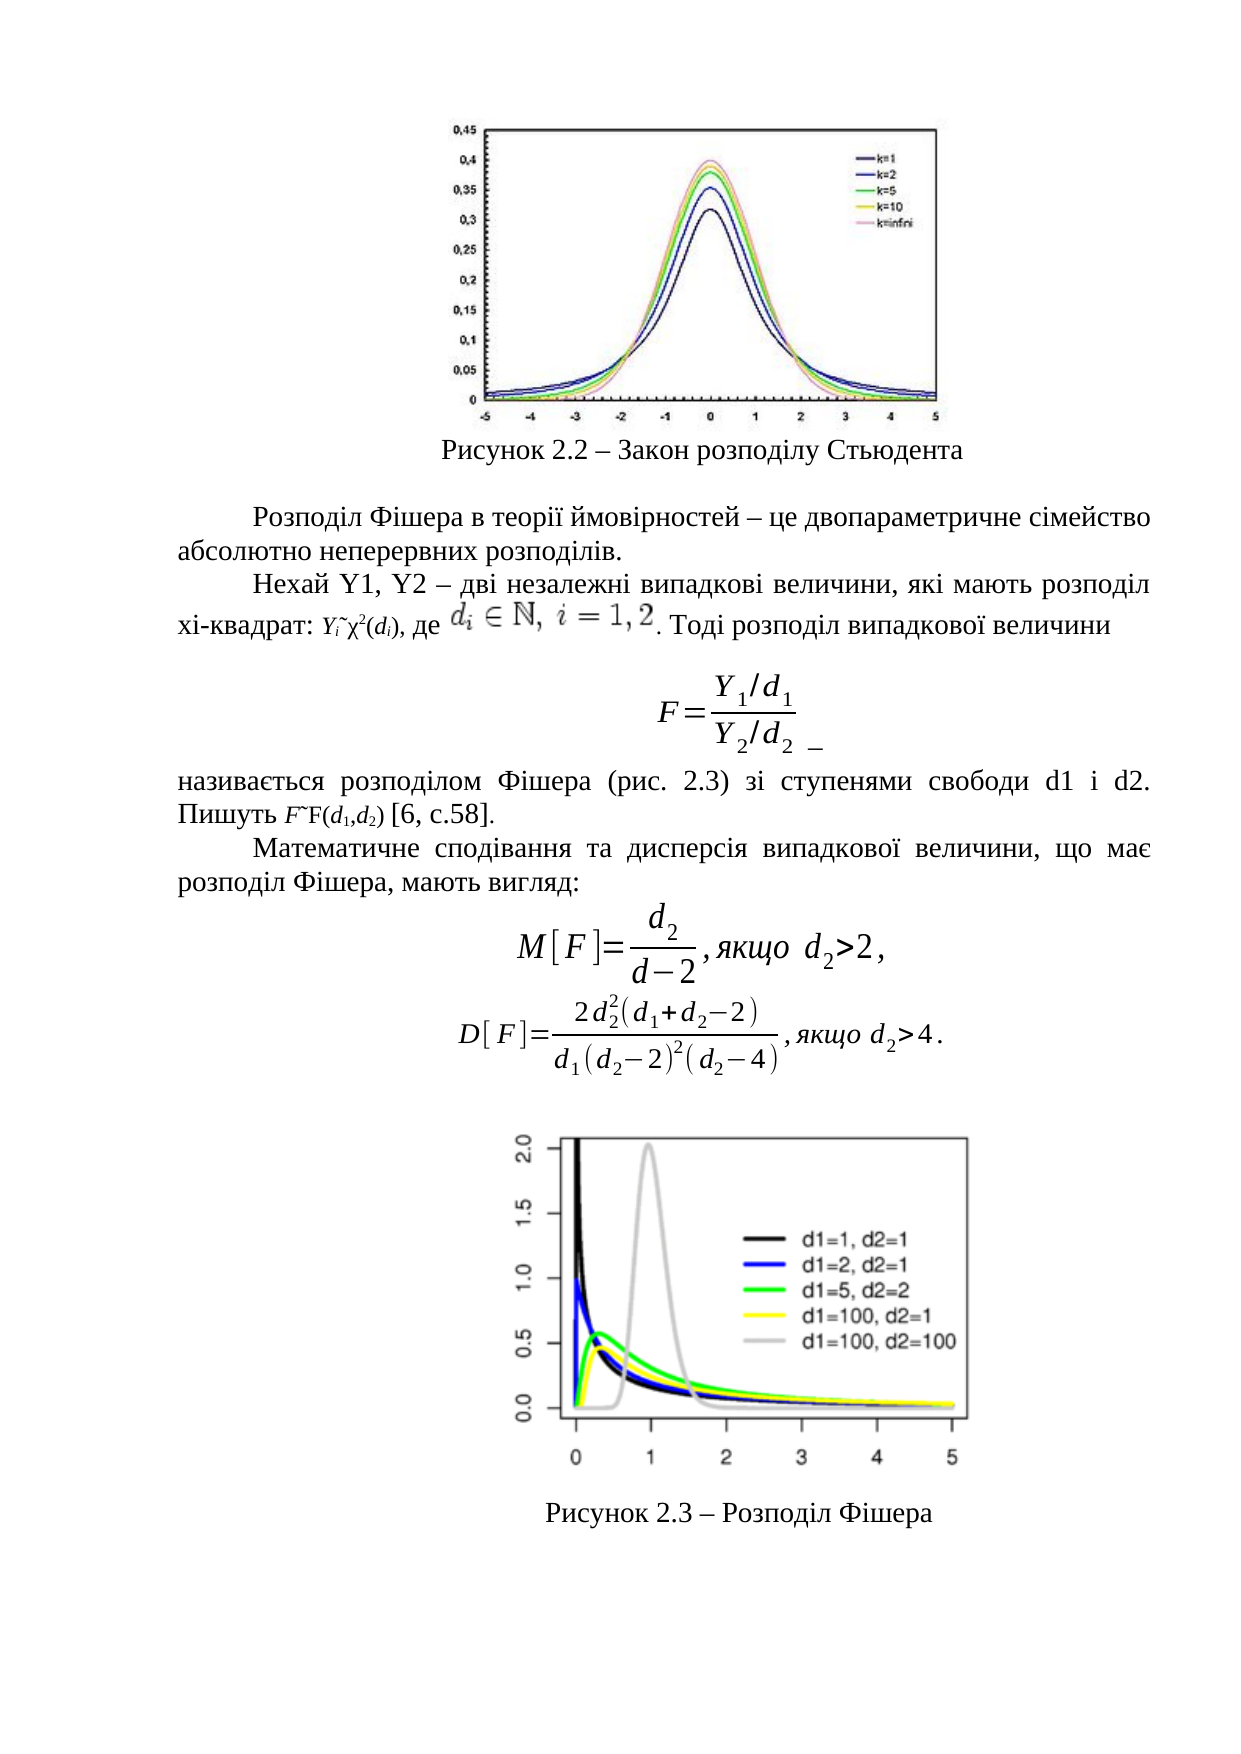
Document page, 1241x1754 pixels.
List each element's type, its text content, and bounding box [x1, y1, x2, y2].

text називається розподілом Фішера (рис. 2.3) зі ступенями свободи d1 і d2. Пишуть F˜F(d1,d2) [6, с.58]. [177, 763, 1152, 830]
text – [251, 669, 1152, 763]
text Рисунок 2.2 – Закон розподілу Стьюдента [177, 432, 1152, 466]
text Нехай Y1, Y2 – дві незалежні випадкові величини, які мають розподіл хі-квадрат: Yi˜χ2(di), де . Тоді розподіл випадкової величини [177, 566, 1152, 641]
text Математичне сподівання та дисперсія випадкової величини, що має розподіл Фішера, мають вигляд: [177, 830, 1152, 897]
text Рисунок 2.3 – Розподіл Фішера [251, 1495, 1152, 1528]
picture [448, 118, 956, 433]
picture [485, 1113, 993, 1495]
text Розподіл Фішера в теорії ймовірностей – це двопараметричне сімейство абсолютно неперервних розподілів. [177, 499, 1152, 566]
picture [447, 600, 656, 635]
